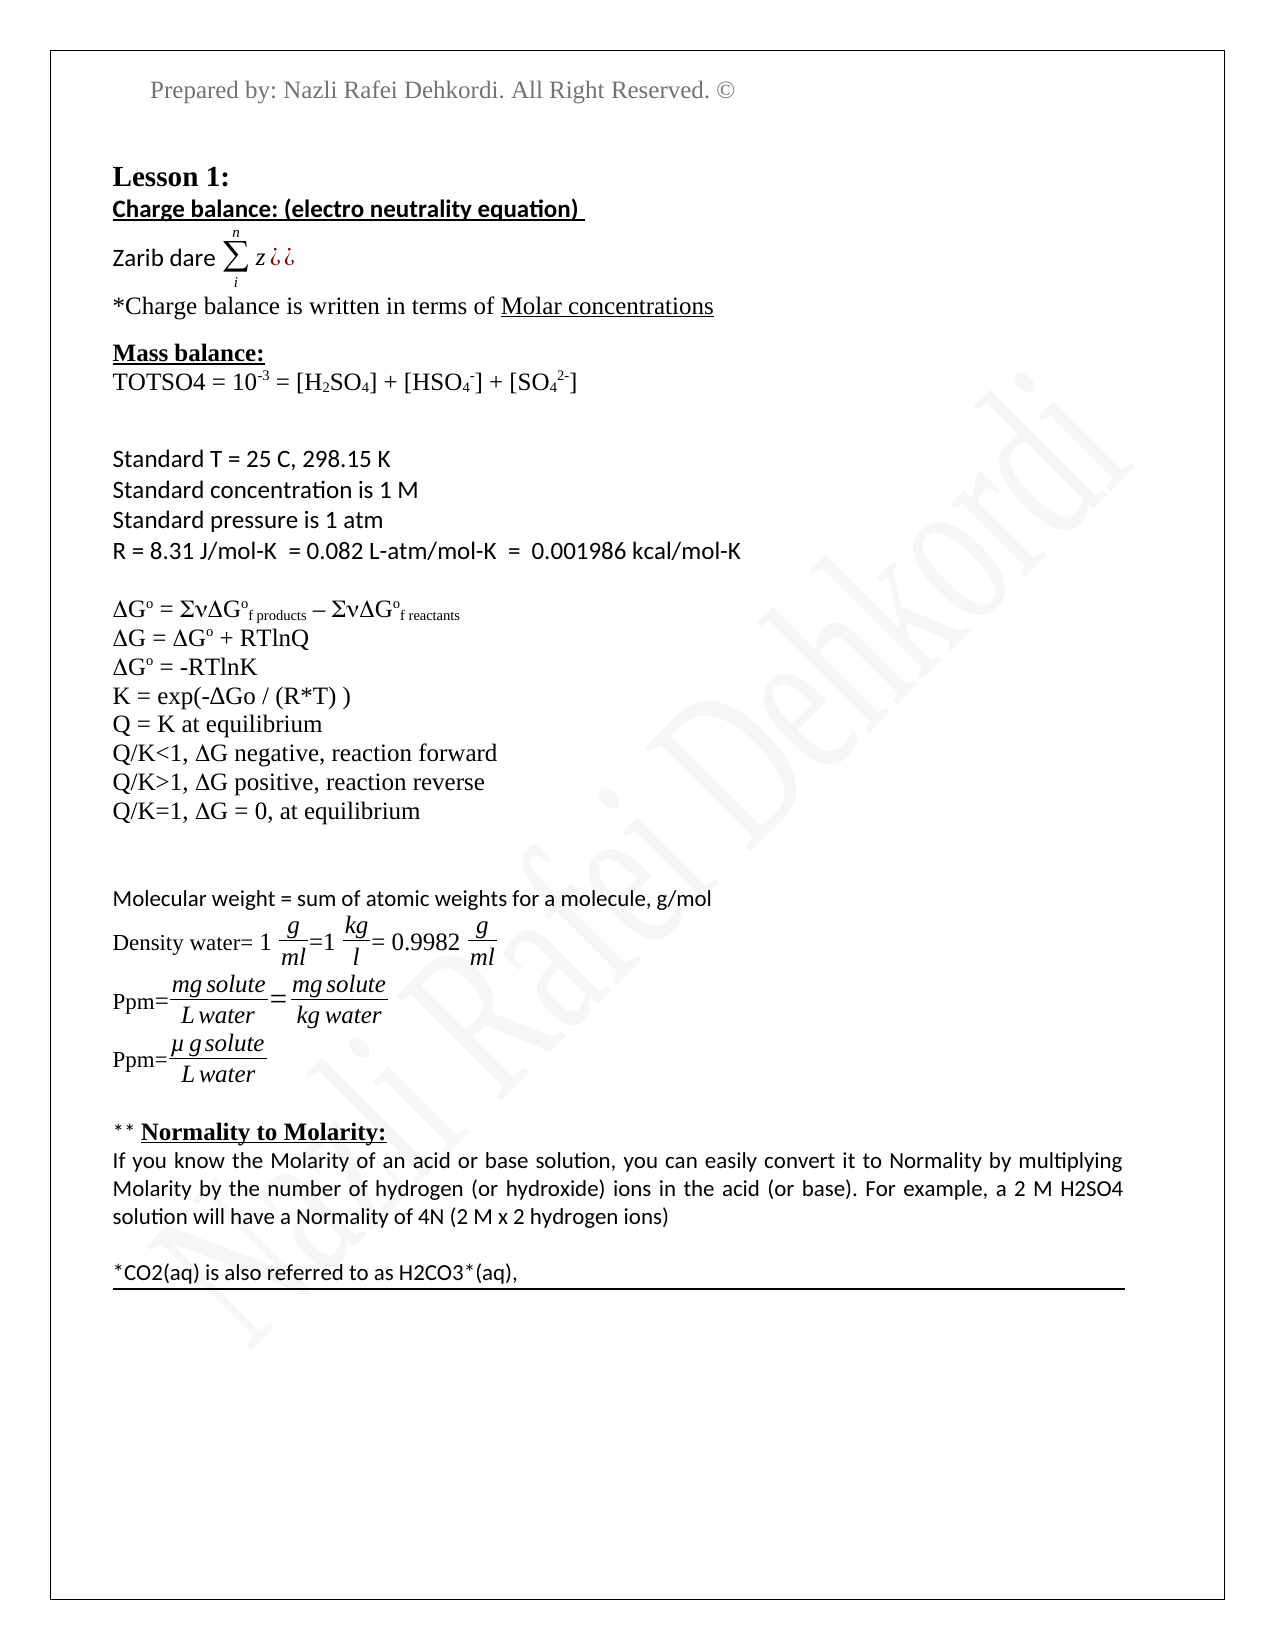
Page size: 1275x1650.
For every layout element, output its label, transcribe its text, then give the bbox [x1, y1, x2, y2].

text Standard concentration is 1 M [112, 474, 1162, 505]
text TOTSO4 = 10-3 = [H2SO4] + [HSO4-] + [SO42-] [112, 367, 1162, 396]
text Charge balance: (electro neutrality equation) [112, 193, 1125, 223]
text Standard pressure is 1 atm [112, 505, 1162, 535]
text Q/K>1, G positive, reaction reverse [112, 767, 1162, 796]
text Ppm= [112, 971, 1125, 1030]
text *Charge balance is written in terms of Molar concentrations [112, 291, 1162, 319]
text Go = -RTlnK [112, 652, 1162, 681]
text If you know the Molarity of an acid or base solution, you can easily convert it to Normality by multiplying Molarity by the number of hydrogen (or hydroxide) ions in the acid (or base). For example, a 2 M H2SO4 solution will have a Normality of 4N (2 M x 2 hydrogen ions) [112, 1146, 1125, 1230]
text R = 8.31 J/mol-K = 0.082 L-atm/mol-K = 0.001986 kcal/mol-K [112, 535, 1162, 566]
text Q/K=1, G = 0, at equilibrium [112, 796, 1162, 824]
text Molecular weight = sum of atomic weights for a molecule, g/mol [112, 884, 1162, 912]
text K = exp(-∆Go / (R*T) ) [112, 681, 1162, 709]
text Q = K at equilibrium [112, 709, 1162, 738]
text Go = Gof products – Gof reactants [112, 594, 1162, 623]
text Lesson 1: [112, 159, 1125, 193]
text Mass balance: [112, 338, 1162, 367]
text Zarib dare [112, 223, 1125, 291]
text *CO2(aq) is also referred to as H2CO3*(aq), [112, 1258, 1125, 1289]
text G = Go + RTlnQ [112, 623, 1162, 652]
text Ppm= [112, 1030, 1125, 1089]
text Q/K<1, G negative, reaction forward [112, 738, 1162, 767]
text Density water= 1 =1 = 0.9982 [112, 912, 1125, 971]
text ** Normality to Molarity: [112, 1117, 1125, 1146]
text Standard T = 25 C, 298.15 K [112, 444, 1162, 474]
